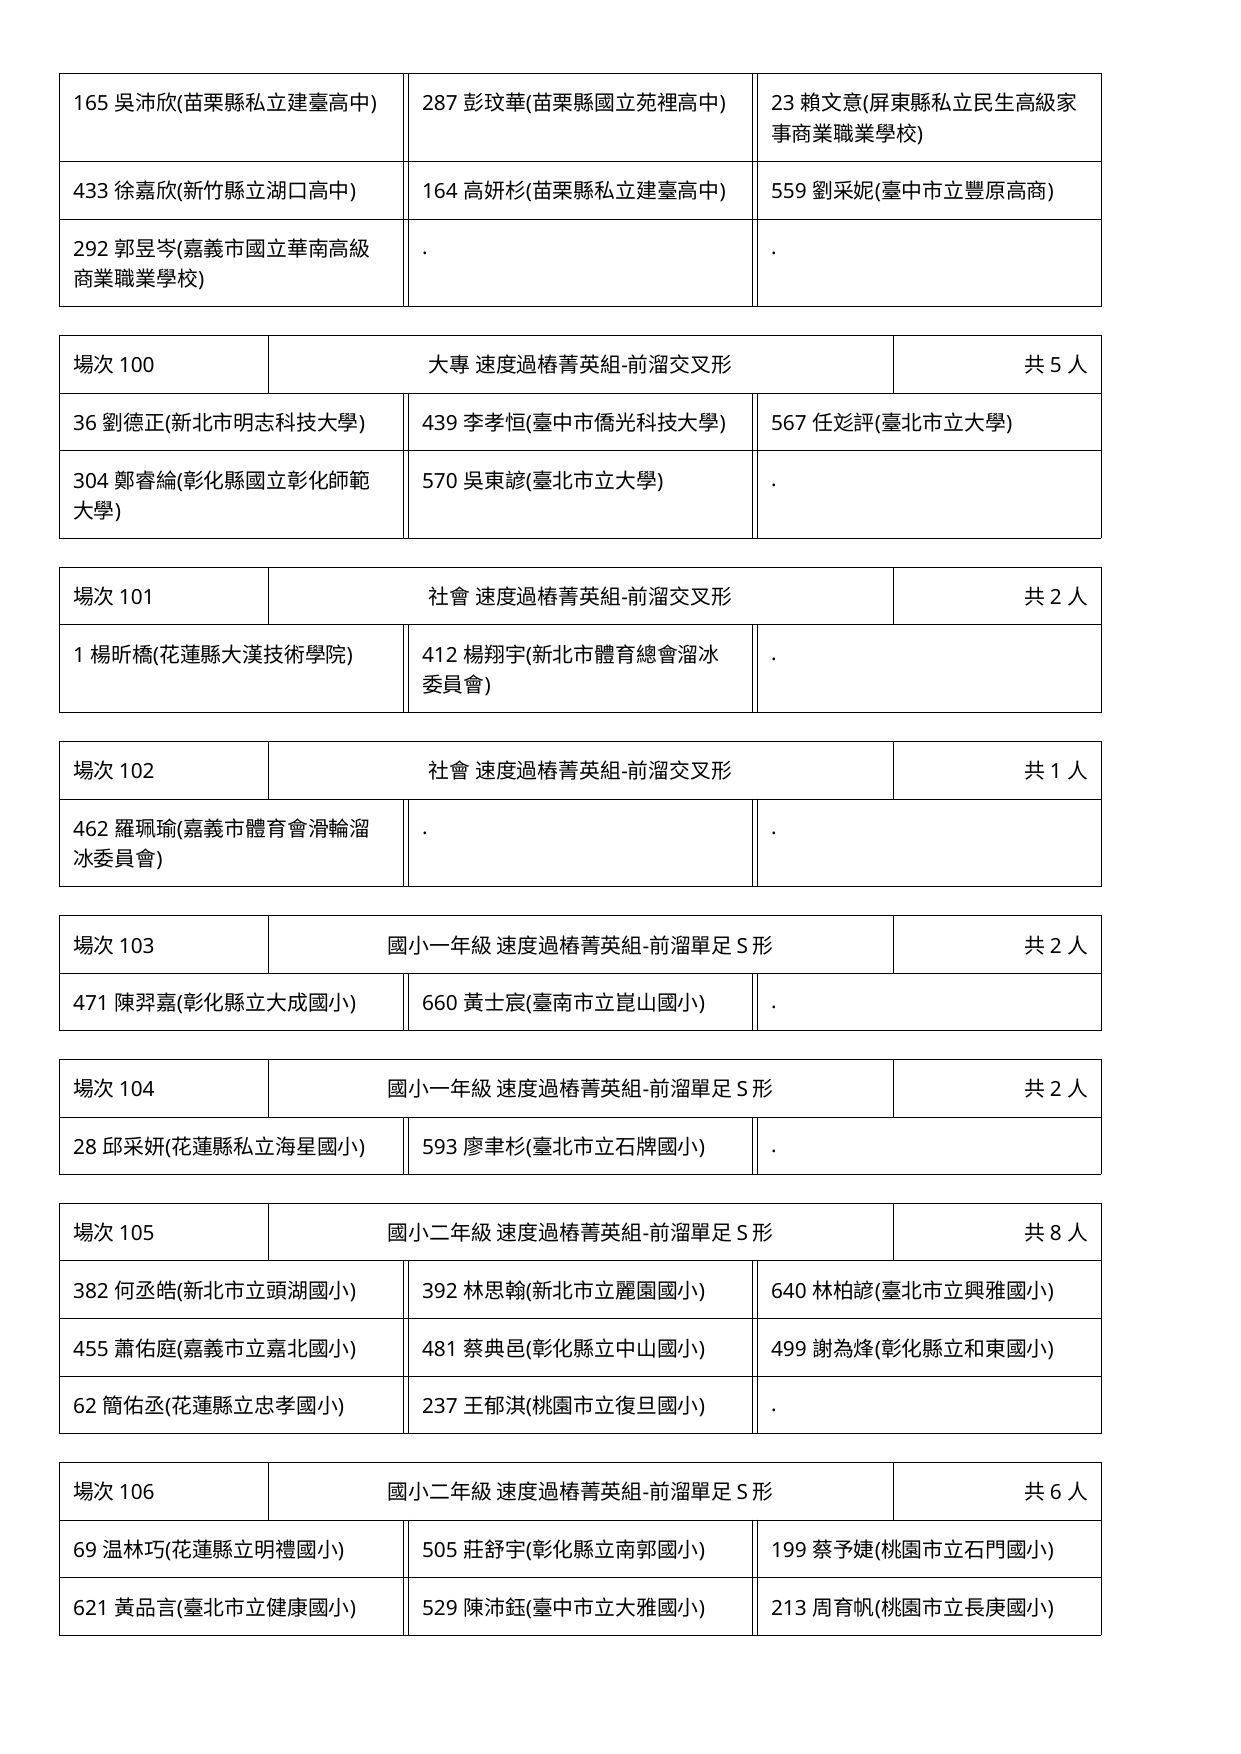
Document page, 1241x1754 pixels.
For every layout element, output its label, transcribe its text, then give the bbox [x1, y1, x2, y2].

table_header 392 林思翰(新北市立麗園國小) [409, 1261, 752, 1318]
table_header 287 彭玟華(苗栗縣國立苑裡高中) [409, 74, 752, 161]
table_header 社會 速度過樁菁英組-前溜交叉形 [269, 568, 893, 624]
table_header 共2 人 [894, 1060, 1101, 1117]
table_header 國小一年級 速度過樁菁英組-前溜單足S形 [269, 1060, 893, 1117]
table_header 640 林柏諺(臺北市立興雅國小) [758, 1261, 1101, 1318]
table_header 462 羅珮瑜(嘉義市體育會滑輪溜冰委員會) [60, 800, 403, 886]
table_cell 62 簡佑丞(花蓮縣立忠孝國小) [60, 1377, 403, 1433]
table_header 412 楊翔宇(新北市體育總會溜冰委員會) [409, 625, 752, 712]
table_cell 621 黃品言(臺北市立健康國小) [60, 1578, 403, 1635]
table_cell 433 徐嘉欣(新竹縣立湖口高中) [60, 162, 403, 218]
table_header 國小一年級 速度過樁菁英組-前溜單足S形 [269, 916, 893, 973]
table_cell . [758, 451, 1101, 538]
table_header 199 蔡予婕(桃園市立石門國小) [758, 1521, 1101, 1577]
table_cell 237 王郁淇(桃園市立復旦國小) [409, 1377, 752, 1433]
table_header 439 李孝恒(臺中市僑光科技大學) [409, 394, 752, 450]
table_cell 559 劉采妮(臺中市立豐原高商) [758, 162, 1101, 218]
table_header 23 賴文意(屏東縣私立民生高級家事商業職業學校) [758, 74, 1101, 161]
table_cell 570 吳東諺(臺北市立大學) [409, 451, 752, 538]
table_header . [758, 1118, 1101, 1174]
table_header 國小二年級 速度過樁菁英組-前溜單足S形 [269, 1204, 893, 1260]
table_header 場次101 [60, 568, 268, 624]
table_header 593 廖聿杉(臺北市立石牌國小) [409, 1118, 752, 1174]
table_header 大專 速度過樁菁英組-前溜交叉形 [269, 336, 893, 393]
table_header 共8 人 [894, 1204, 1101, 1260]
table_header 382 何丞皓(新北市立頭湖國小) [60, 1261, 403, 1318]
table_cell 455 蕭佑庭(嘉義市立嘉北國小) [60, 1319, 403, 1376]
table_header 471 陳羿嘉(彰化縣立大成國小) [60, 974, 403, 1030]
table_cell . [409, 220, 752, 306]
table_header 28 邱采妍(花蓮縣私立海星國小) [60, 1118, 403, 1174]
table_header 505 莊舒宇(彰化縣立南郭國小) [409, 1521, 752, 1577]
table_cell 292 郭昱岑(嘉義市國立華南高級商業職業學校) [60, 220, 403, 306]
table_header 660 黃士宸(臺南市立崑山國小) [409, 974, 752, 1030]
table_header . [409, 800, 752, 886]
table_cell . [758, 220, 1101, 306]
table_header 567 任彣評(臺北市立大學) [758, 394, 1101, 450]
table_header 69 温林巧(花蓮縣立明禮國小) [60, 1521, 403, 1577]
table_header . [758, 800, 1101, 886]
table_header 共5 人 [894, 336, 1101, 393]
table_header 165 吳沛欣(苗栗縣私立建臺高中) [60, 74, 403, 161]
table_header 場次105 [60, 1204, 268, 1260]
table_header 共2 人 [894, 568, 1101, 624]
table_header . [758, 625, 1101, 712]
table_header 共1 人 [894, 742, 1101, 798]
table_cell 213 周育帆(桃園市立長庚國小) [758, 1578, 1101, 1635]
table_header 場次100 [60, 336, 268, 393]
table_cell 499 謝為烽(彰化縣立和東國小) [758, 1319, 1101, 1376]
table_cell 529 陳沛鈺(臺中市立大雅國小) [409, 1578, 752, 1635]
table_header . [758, 974, 1101, 1030]
table_cell 481 蔡典邑(彰化縣立中山國小) [409, 1319, 752, 1376]
table_cell 304 鄭睿綸(彰化縣國立彰化師範大學) [60, 451, 403, 538]
table_header 場次102 [60, 742, 268, 798]
table_cell . [758, 1377, 1101, 1433]
table_header 場次103 [60, 916, 268, 973]
table_header 場次106 [60, 1463, 268, 1519]
table_header 1 楊昕橋(花蓮縣大漢技術學院) [60, 625, 403, 712]
table_header 社會 速度過樁菁英組-前溜交叉形 [269, 742, 893, 798]
table_header 場次104 [60, 1060, 268, 1117]
table_header 國小二年級 速度過樁菁英組-前溜單足S形 [269, 1463, 893, 1519]
table_header 36 劉德正(新北市明志科技大學) [60, 394, 403, 450]
table_header 共6 人 [894, 1463, 1101, 1519]
table_cell 164 高妍杉(苗栗縣私立建臺高中) [409, 162, 752, 218]
table_header 共2 人 [894, 916, 1101, 973]
